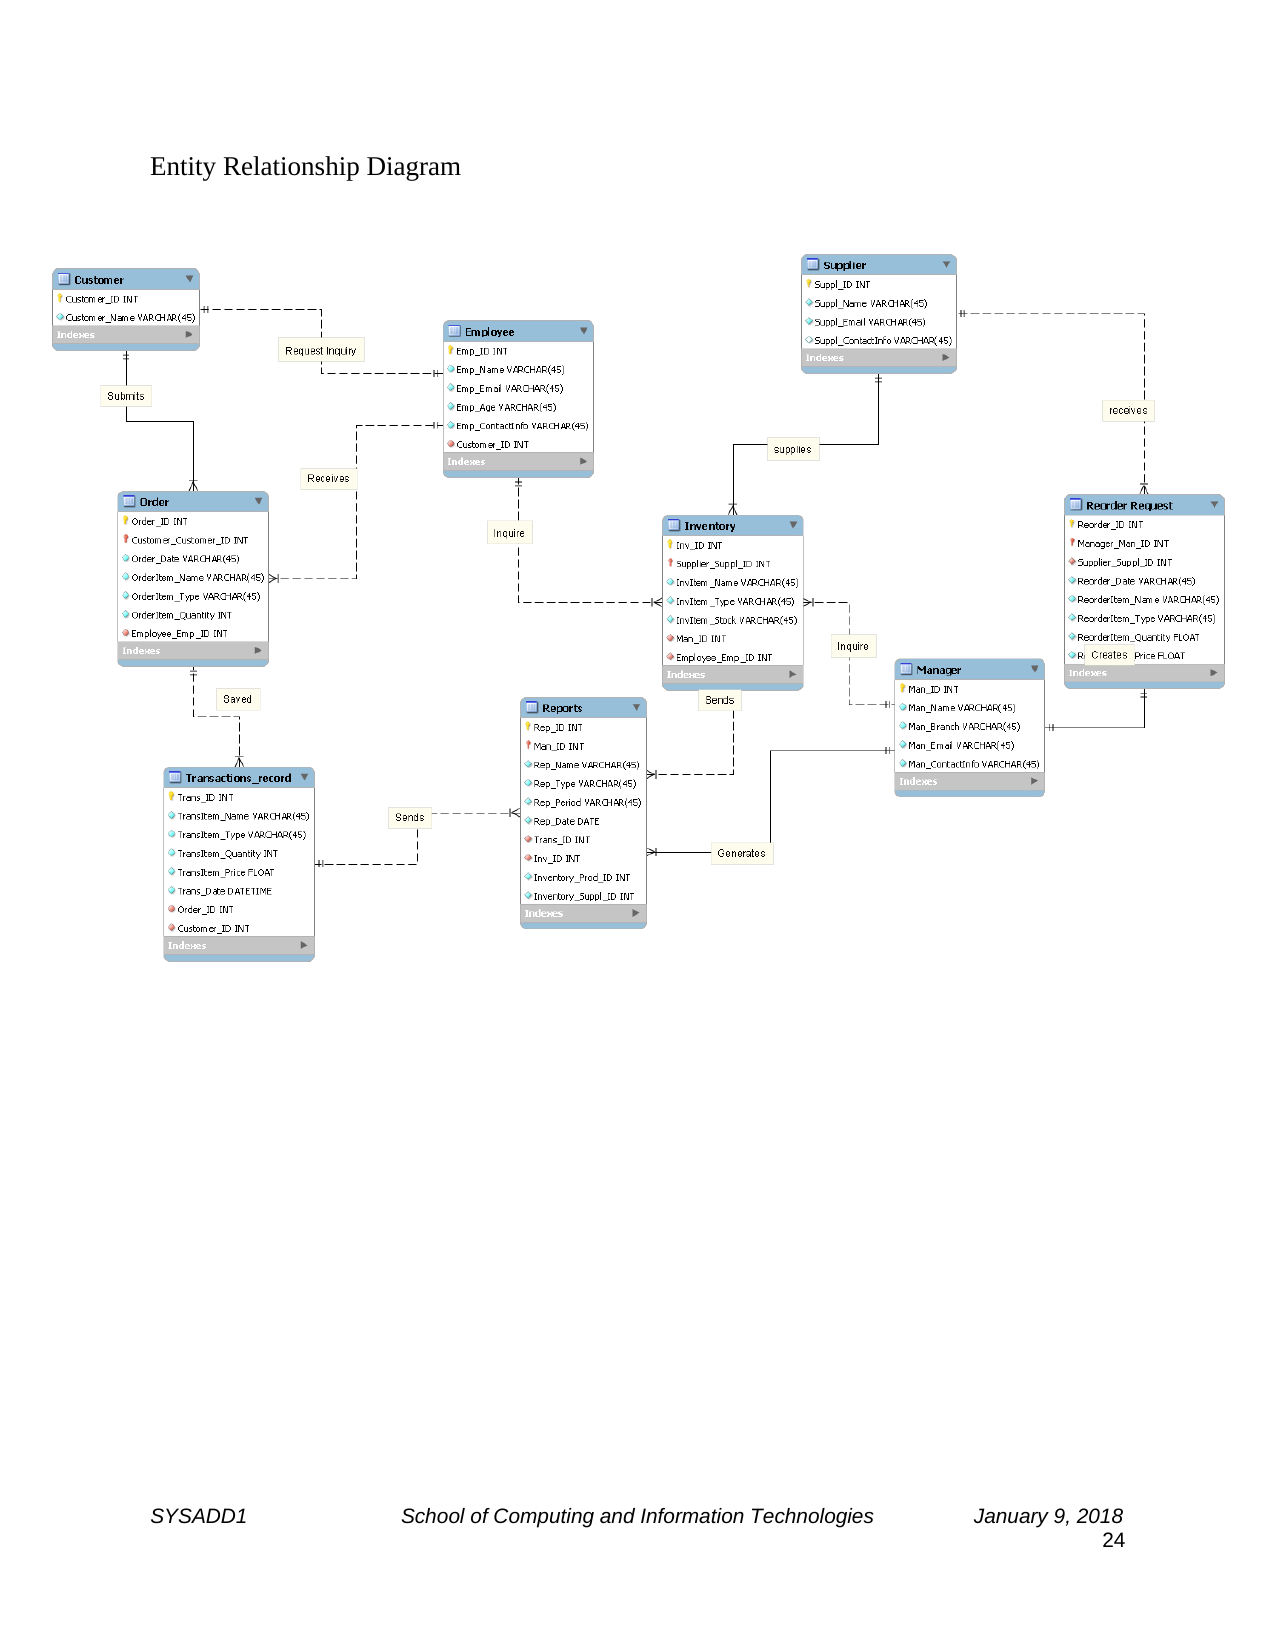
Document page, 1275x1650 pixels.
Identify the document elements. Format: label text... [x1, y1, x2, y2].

picture [43, 245, 1232, 969]
subtitle Entity Relationship Diagram [150, 150, 1125, 181]
